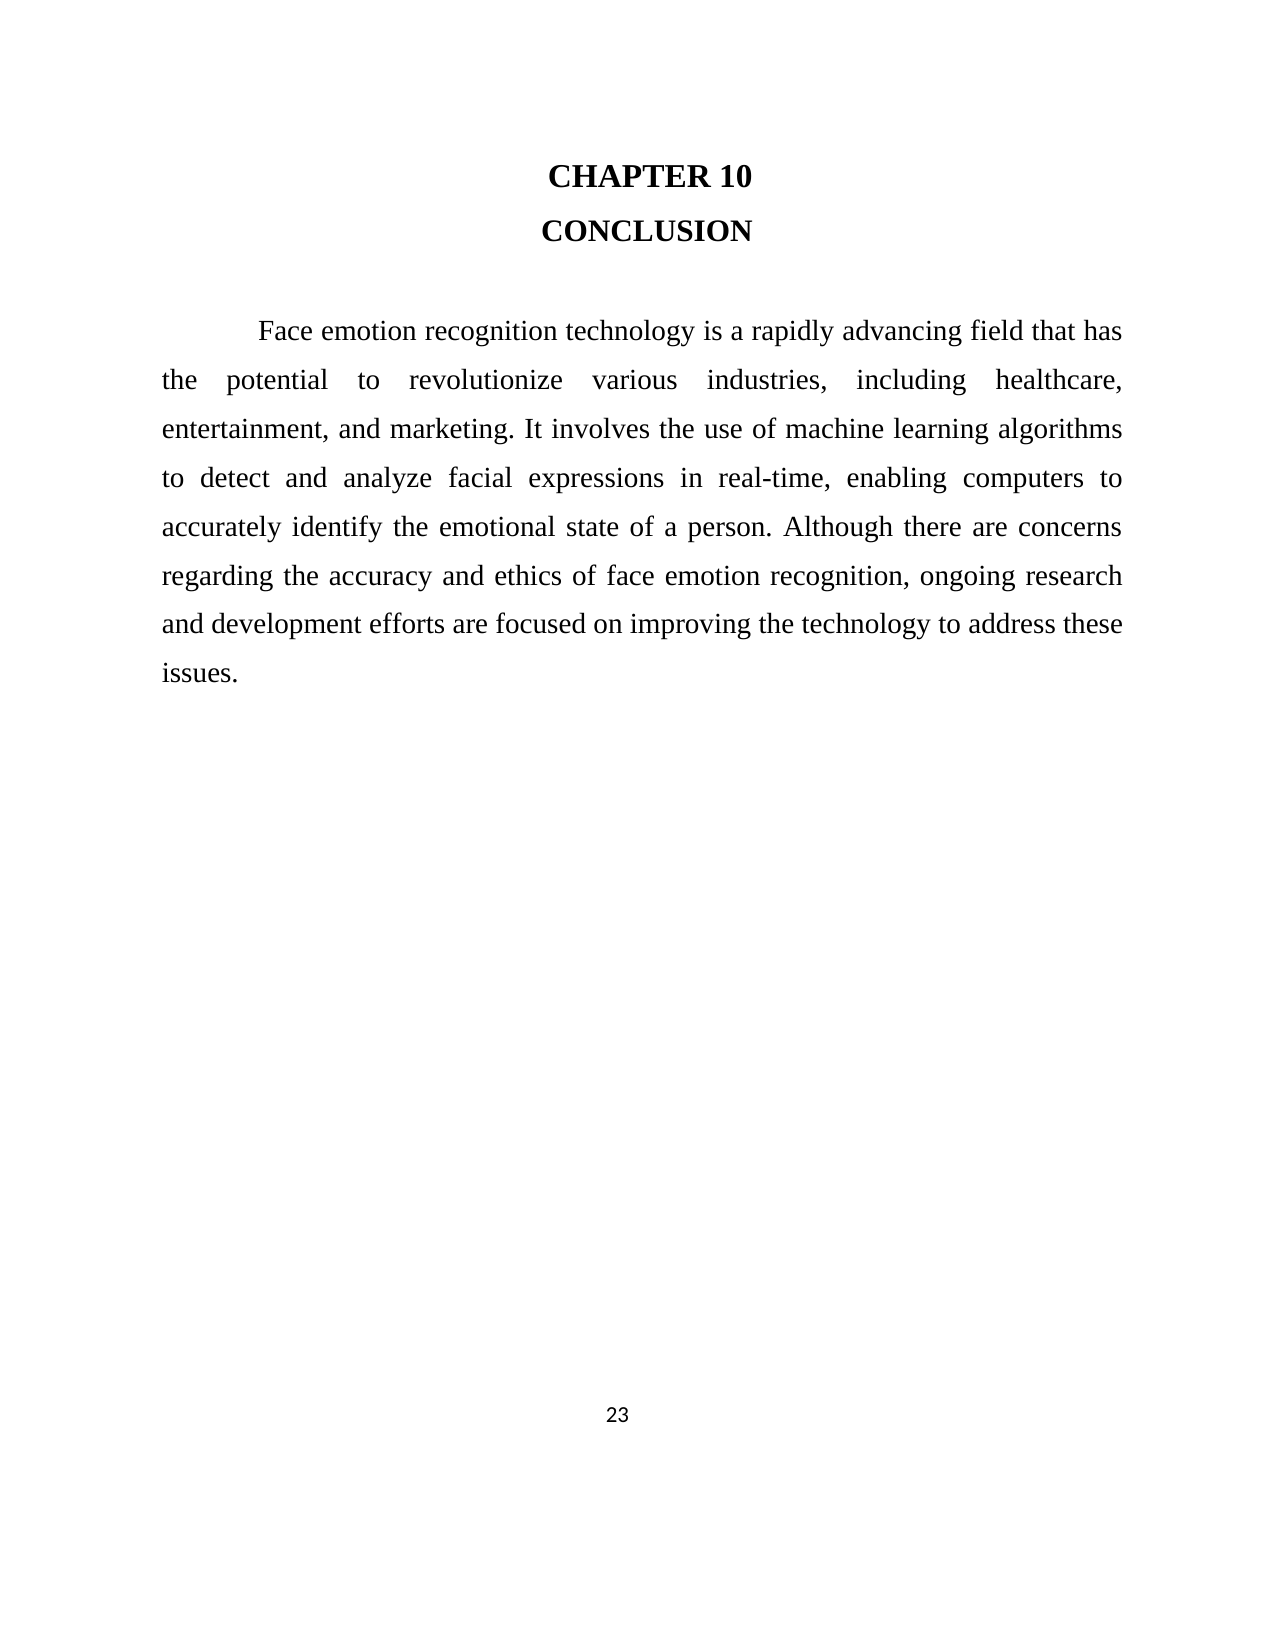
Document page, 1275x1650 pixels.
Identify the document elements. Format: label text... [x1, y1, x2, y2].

text CHAPTER 10 [67, 156, 1168, 194]
subtitle CONCLUSION [126, 213, 1168, 249]
text Face emotion recognition technology is a rapidly advancing field that has the potential to revolutionize various industries, including healthcare, entertainment, and marketing. It involves the use of machine learning algorithms to detect and analyze facial expressions in real-time, enabling computers to accurately identify the emotional state of a person. Although there are concerns regarding the accuracy and ethics of face emotion recognition, ongoing research and development efforts are focused on improving the technology to address these issues. [161, 313, 1123, 689]
